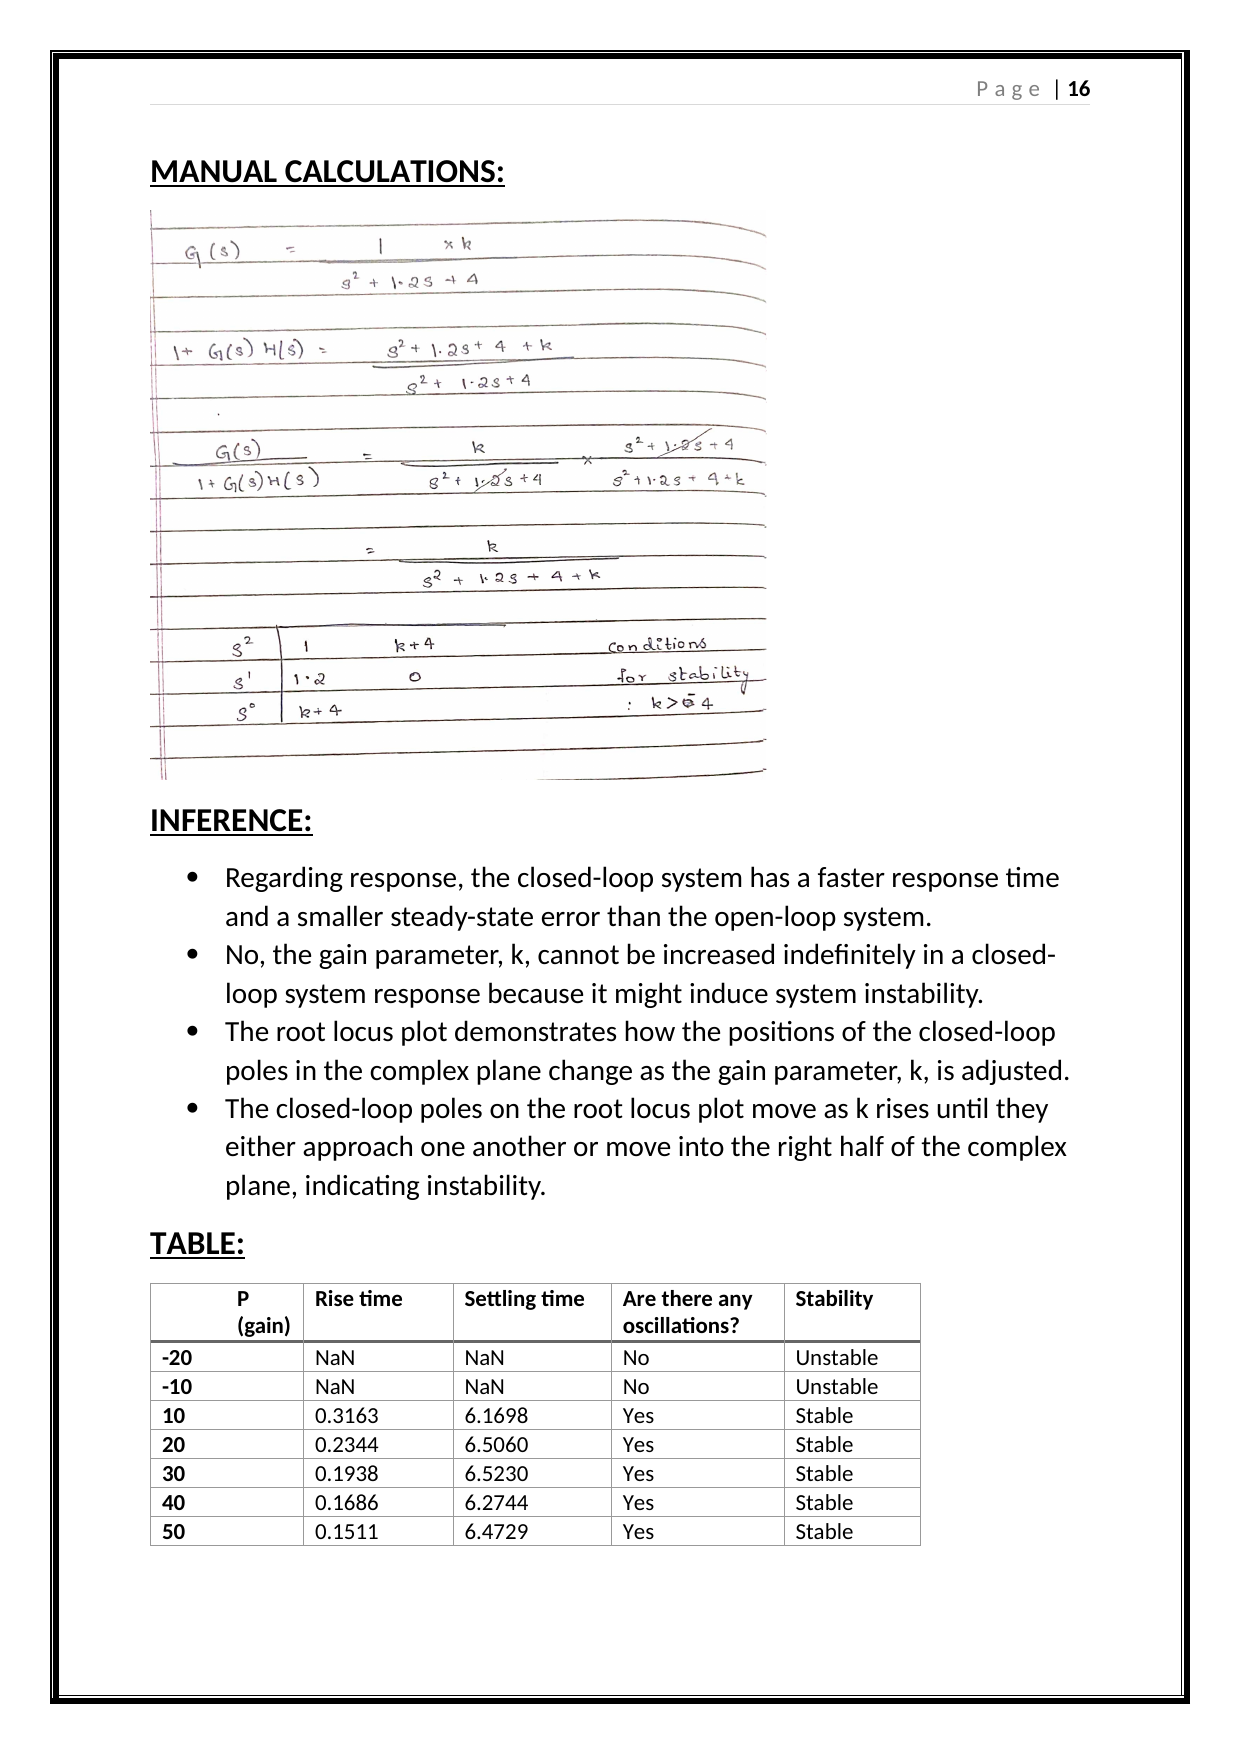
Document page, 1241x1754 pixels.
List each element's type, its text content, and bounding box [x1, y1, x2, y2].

table_cell 30 [151, 1459, 303, 1487]
table_cell Stable [785, 1430, 920, 1458]
table_cell 0.2344 [304, 1430, 453, 1458]
table_cell NaN [454, 1343, 611, 1371]
table_cell Unstable [785, 1343, 920, 1371]
table_cell NaN [304, 1343, 453, 1371]
table_cell 6.2744 [454, 1488, 611, 1516]
text INFERENCE: [150, 799, 1090, 839]
table_cell 20 [151, 1430, 303, 1458]
list The closed-loop poles on the root locus plot move as k rises until they either approach one another or move into the right half of the complex plane, indicating instability. [187, 1090, 1090, 1202]
table_cell 40 [151, 1488, 303, 1516]
table_cell Stable [785, 1517, 920, 1545]
table_cell Stable [785, 1459, 920, 1487]
table_cell 0.1938 [304, 1459, 453, 1487]
table_cell No [612, 1372, 784, 1400]
table_cell 50 [151, 1517, 303, 1545]
table_cell 6.4729 [454, 1517, 611, 1545]
table_header Stability [785, 1284, 920, 1340]
table_cell 6.5060 [454, 1430, 611, 1458]
table_cell 6.1698 [454, 1401, 611, 1429]
list Regarding response, the closed-loop system has a faster response time and a smaller steady-state error than the open-loop system. [187, 859, 1090, 933]
table_header P (gain) [151, 1284, 303, 1340]
table_cell No [612, 1343, 784, 1371]
table_cell NaN [304, 1372, 453, 1400]
text MANUAL CALCULATIONS: [150, 150, 1090, 191]
text TABLE: [150, 1222, 1090, 1263]
table_cell Yes [612, 1401, 784, 1429]
table_cell Stable [785, 1488, 920, 1516]
table_cell Yes [612, 1488, 784, 1516]
table_cell Unstable [785, 1372, 920, 1400]
table_cell 0.1686 [304, 1488, 453, 1516]
table_header Settling time [454, 1284, 611, 1340]
table_cell Yes [612, 1517, 784, 1545]
table_cell 0.1511 [304, 1517, 453, 1545]
table_cell Yes [612, 1430, 784, 1458]
table_cell -10 [151, 1372, 303, 1400]
picture [150, 210, 767, 780]
table_header Rise time [304, 1284, 453, 1340]
table_cell NaN [454, 1372, 611, 1400]
table_cell Stable [785, 1401, 920, 1429]
table_cell -20 [151, 1343, 303, 1371]
table_cell 6.5230 [454, 1459, 611, 1487]
list No, the gain parameter, k, cannot be increased indefinitely in a closed-loop system response because it might induce system instability. [187, 936, 1090, 1010]
table_cell 0.3163 [304, 1401, 453, 1429]
table_header Are there any oscillations? [612, 1284, 784, 1340]
table_cell 10 [151, 1401, 303, 1429]
table_cell Yes [612, 1459, 784, 1487]
list The root locus plot demonstrates how the positions of the closed-loop poles in the complex plane change as the gain parameter, k, is adjusted. [187, 1013, 1090, 1087]
